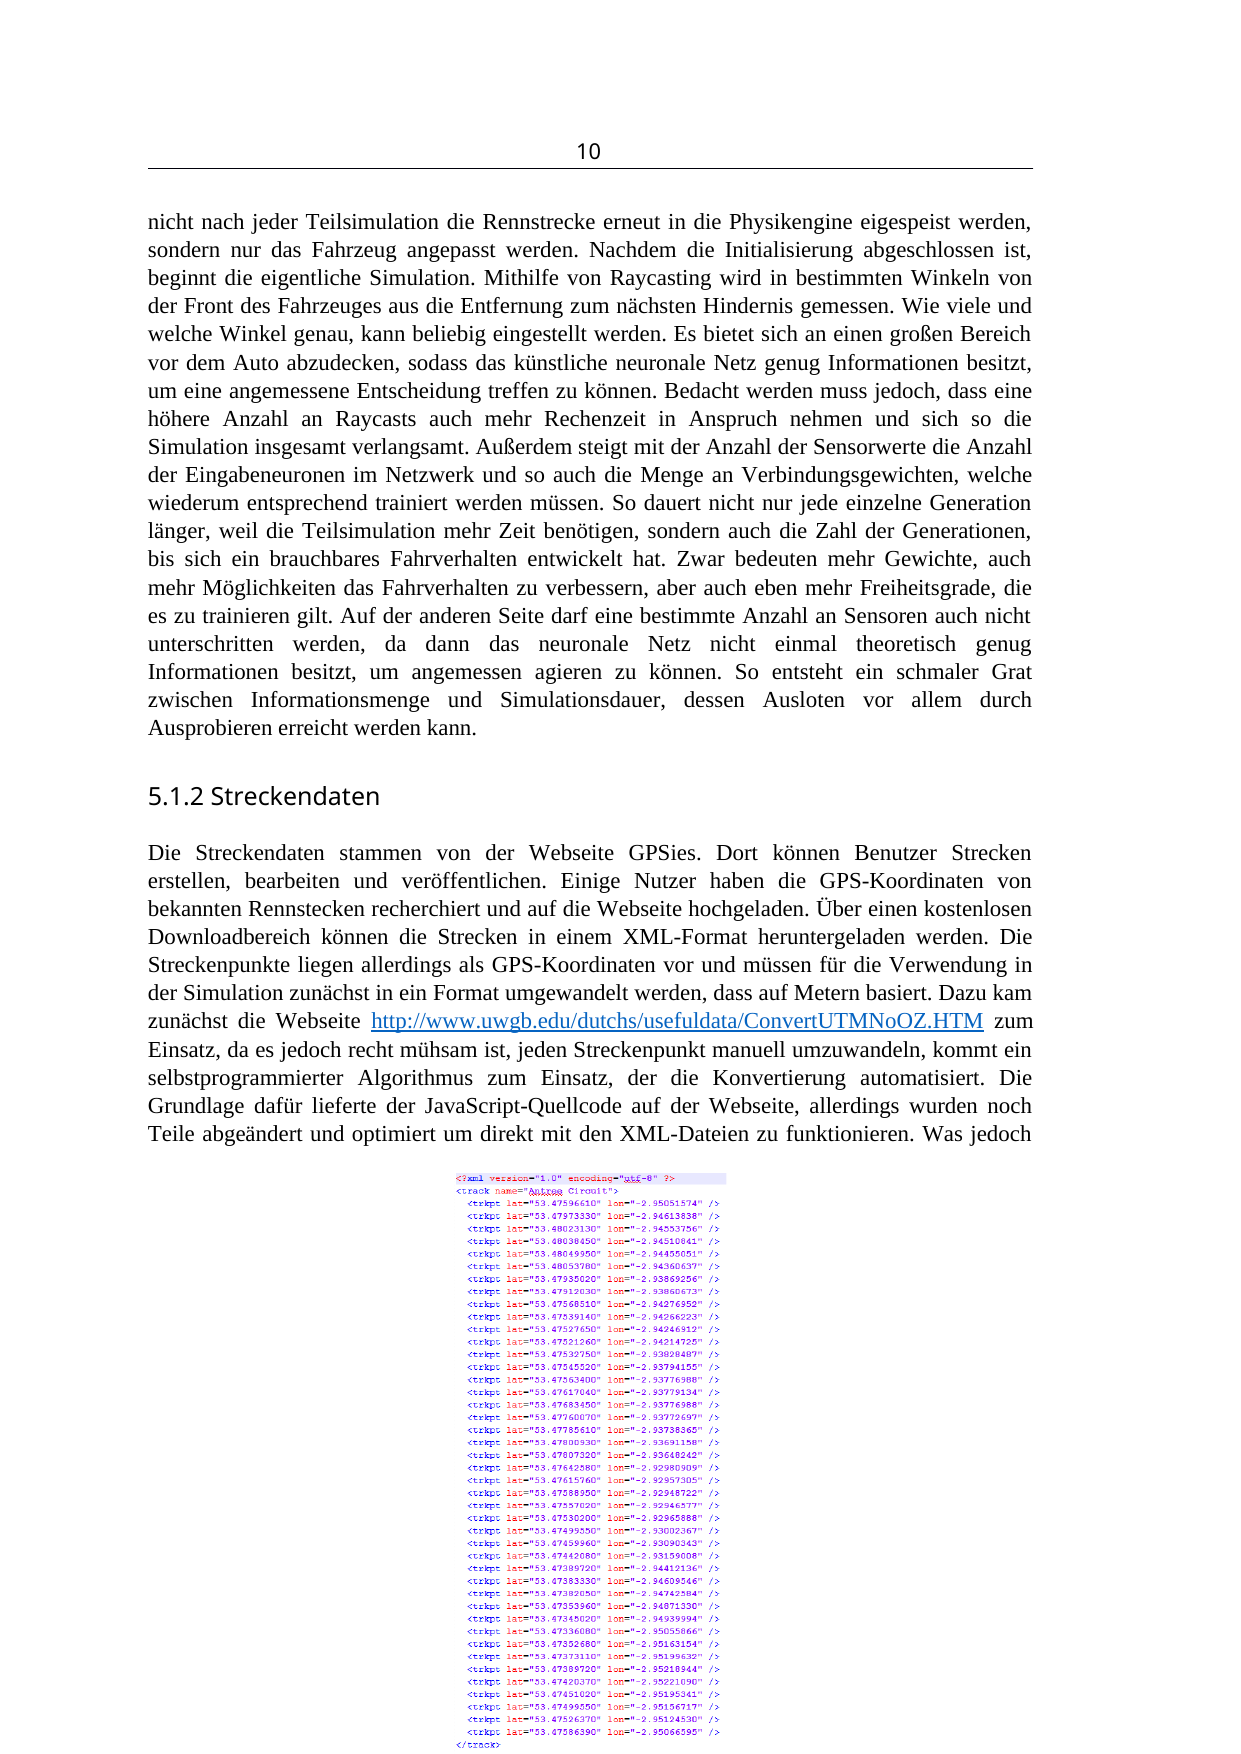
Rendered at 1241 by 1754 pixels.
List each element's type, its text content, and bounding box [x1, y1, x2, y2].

text Die Streckendaten stammen von der Webseite GPSies. Dort können Benutzer Strecken erstellen, bearbeiten und veröffentlichen. Einige Nutzer haben die GPS-Koordinaten von bekannten Rennstecken recherchiert und auf die Webseite hochgeladen. Über einen kostenlosen Downloadbereich können die Strecken in einem XML-Format heruntergeladen werden. Die Streckenpunkte liegen allerdings als GPS-Koordinaten vor und müssen für die Verwendung in der Simulation zunächst in ein Format umgewandelt werden, dass auf Metern basiert. Dazu kam zunächst die Webseite http://www.uwgb.edu/dutchs/usefuldata/ConvertUTMNoOZ.HTM zum Einsatz, da es jedoch recht mühsam ist, jeden Streckenpunkt manuell umzuwandeln, kommt ein selbstprogrammierter Algorithmus zum Einsatz, der die Konvertierung automatisiert. Die Grundlage dafür lieferte der JavaScript-Quellcode auf der Webseite, allerdings wurden noch Teile abgeändert und optimiert um direkt mit den XML-Dateien zu funktionieren. Was jedoch zusätzlich nach wie vor manuell eingefügt werden muss, ist der Name der jeweiligen Strecke. Dies wird über ein Attribut im Kopf der XML-Datei realisiert. Die XML-Datei des Antree Circuit sieht beispielsweise wie folgt aus: [148, 838, 1033, 1147]
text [148, 207, 1033, 741]
picture [454, 1173, 727, 1754]
text 5.1.2 Streckendaten [148, 779, 1033, 813]
